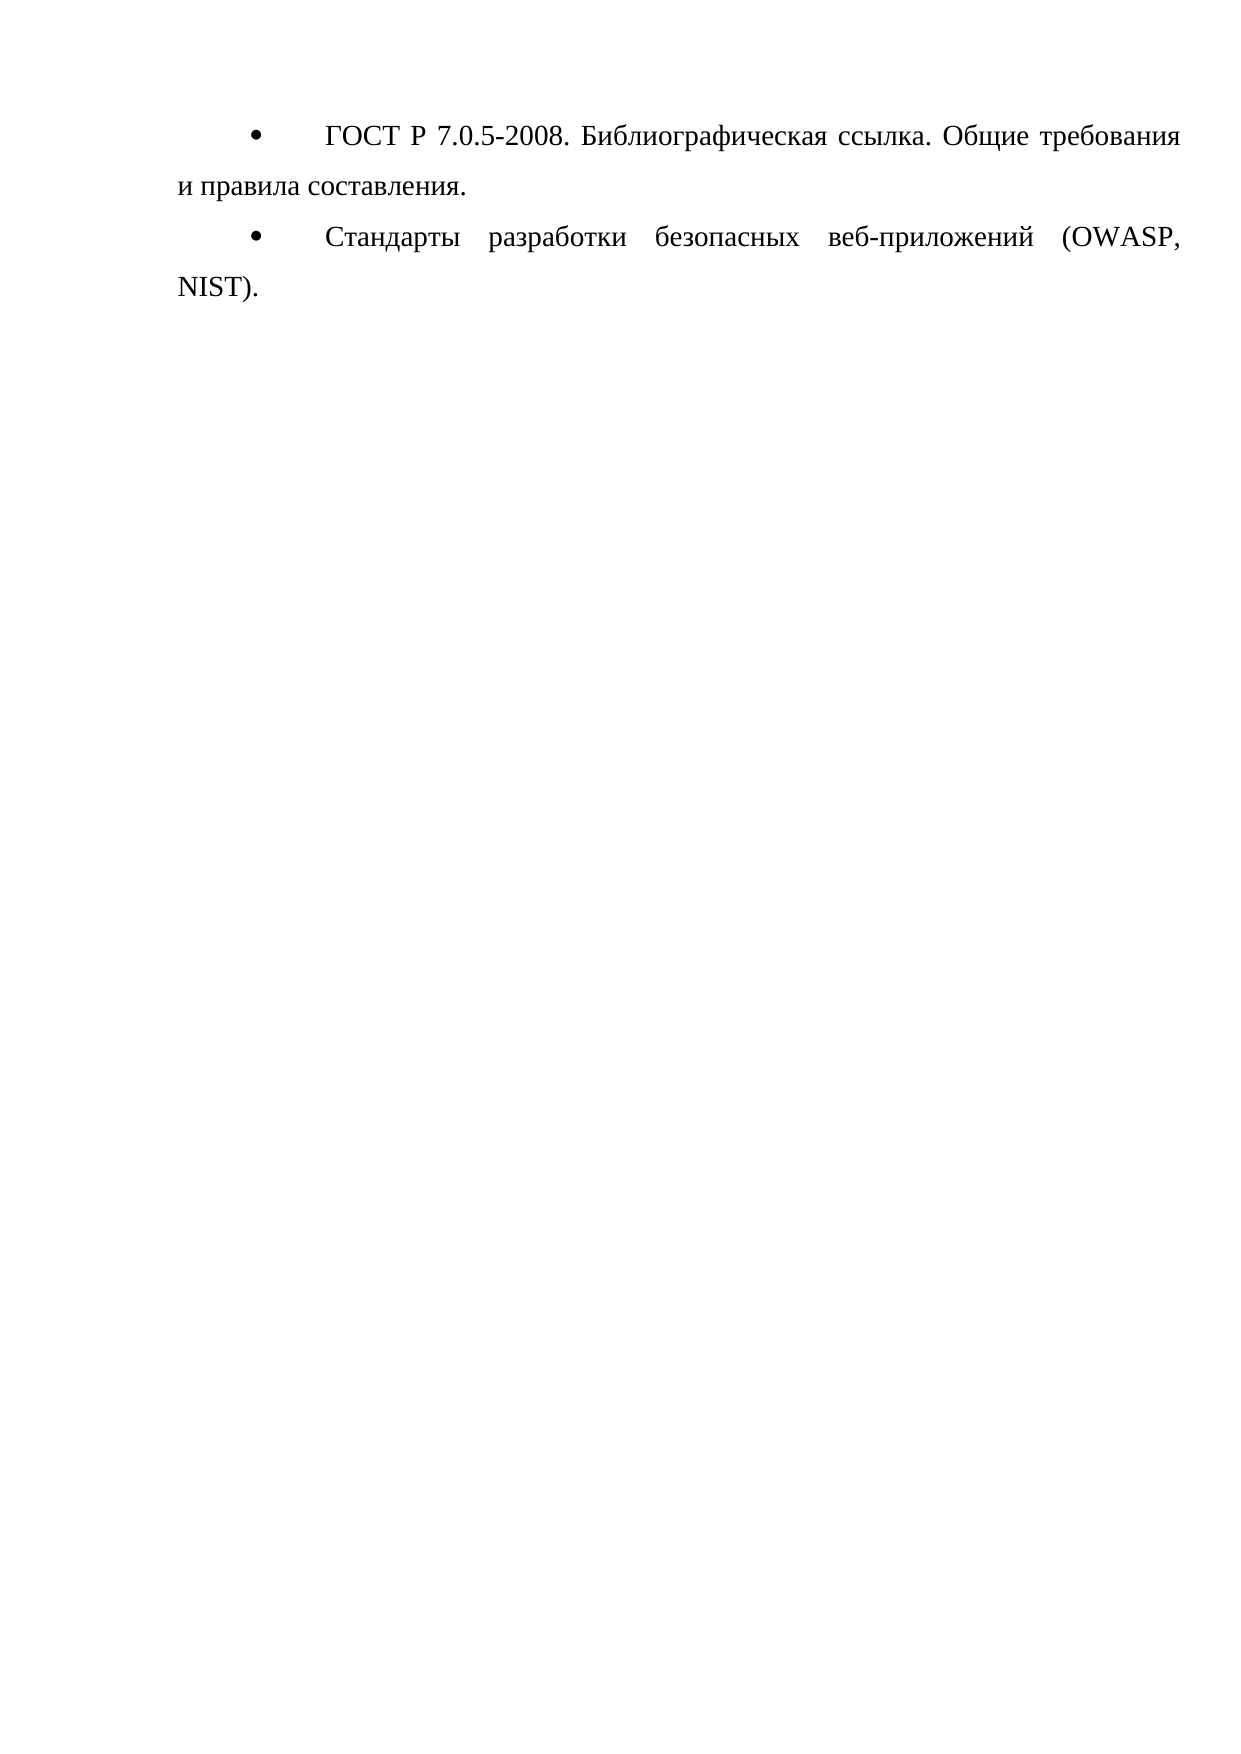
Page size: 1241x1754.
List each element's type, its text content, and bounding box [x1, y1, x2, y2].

list ГОСТ Р 7.0.5-2008. Библиографическая ссылка. Общие требования и правила составления. [177, 118, 1181, 202]
list Стандарты разработки безопасных веб-приложений (OWASP, NIST). [177, 219, 1181, 303]
